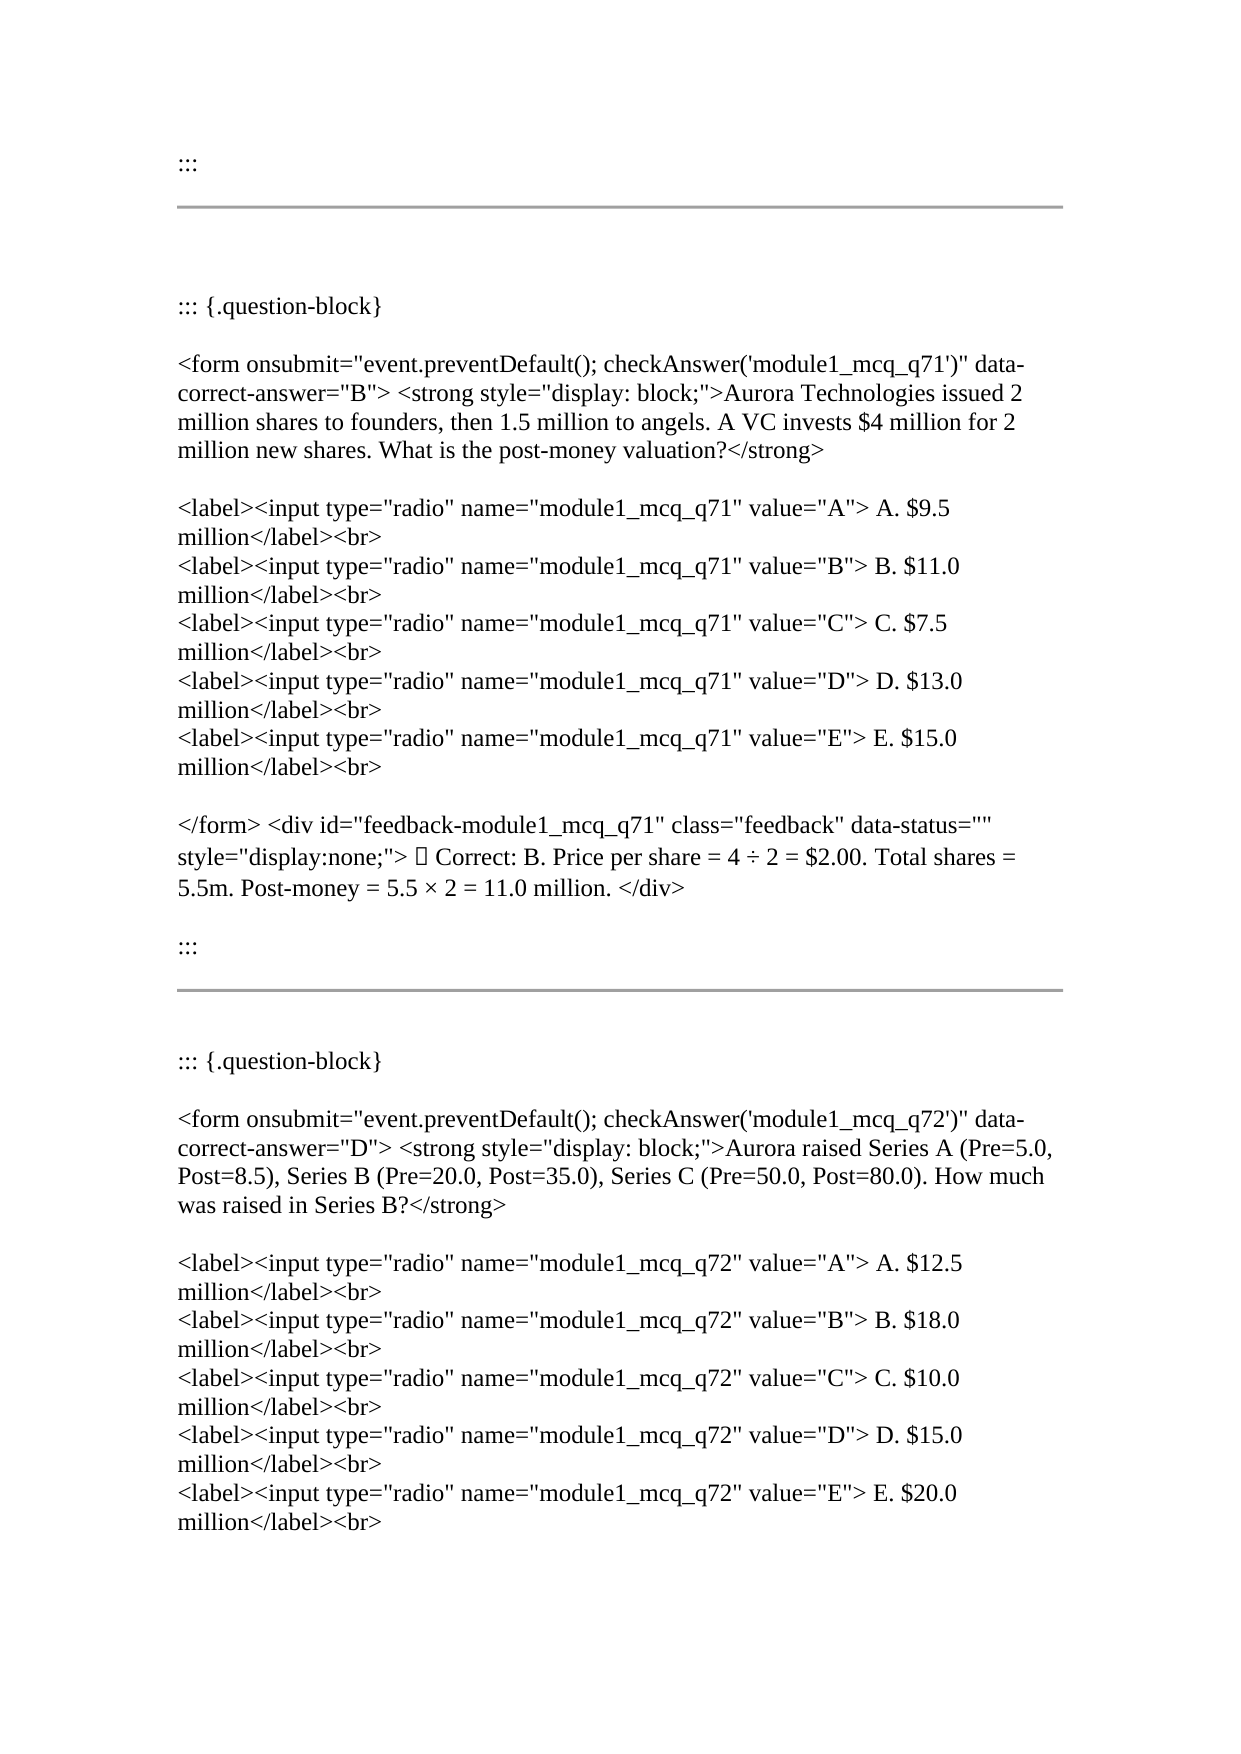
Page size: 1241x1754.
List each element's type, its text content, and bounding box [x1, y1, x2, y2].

text <form onsubmit="event.preventDefault(); checkAnswer('module1_mcq_q72')" data-correct-answer="D"> <strong style="display: block;">Aurora raised Series A (Pre=5.0, Post=8.5), Series B (Pre=20.0, Post=35.0), Series C (Pre=50.0, Post=80.0). How much was raised in Series B?</strong> [177, 1104, 1063, 1219]
text <form onsubmit="event.preventDefault(); checkAnswer('module1_mcq_q71')" data-correct-answer="B"> <strong style="display: block;">Aurora Technologies issued 2 million shares to founders, then 1.5 million to angels. A VC invests $4 million for 2 million new shares. What is the post-money valuation?</strong> [177, 349, 1063, 464]
text ::: {.question-block} [177, 291, 1063, 320]
text </form> <div id="feedback-module1_mcq_q71" class="feedback" data-status="" style="display:none;"> ✅ Correct: B. Price per share = 4 ÷ 2 = $2.00. Total shares = 5.5m. Post-money = 5.5 × 2 = 11.0 million. </div> [177, 810, 1063, 902]
text ::: [177, 931, 1063, 960]
text ::: {.question-block} [177, 1046, 1063, 1075]
text <label><input type="radio" name="module1_mcq_q71" value="A"> A. $9.5 million</label><br> <label><input type="radio" name="module1_mcq_q71" value="B"> B. $11.0 million</label><br> <label><input type="radio" name="module1_mcq_q71" value="C"> C. $7.5 million</label><br> <label><input type="radio" name="module1_mcq_q71" value="D"> D. $13.0 million</label><br> <label><input type="radio" name="module1_mcq_q71" value="E"> E. $15.0 million</label><br> [177, 493, 1063, 781]
text <label><input type="radio" name="module1_mcq_q72" value="A"> A. $12.5 million</label><br> <label><input type="radio" name="module1_mcq_q72" value="B"> B. $18.0 million</label><br> <label><input type="radio" name="module1_mcq_q72" value="C"> C. $10.0 million</label><br> <label><input type="radio" name="module1_mcq_q72" value="D"> D. $15.0 million</label><br> <label><input type="radio" name="module1_mcq_q72" value="E"> E. $20.0 million</label><br> [177, 1248, 1063, 1536]
text ::: [177, 148, 1063, 176]
